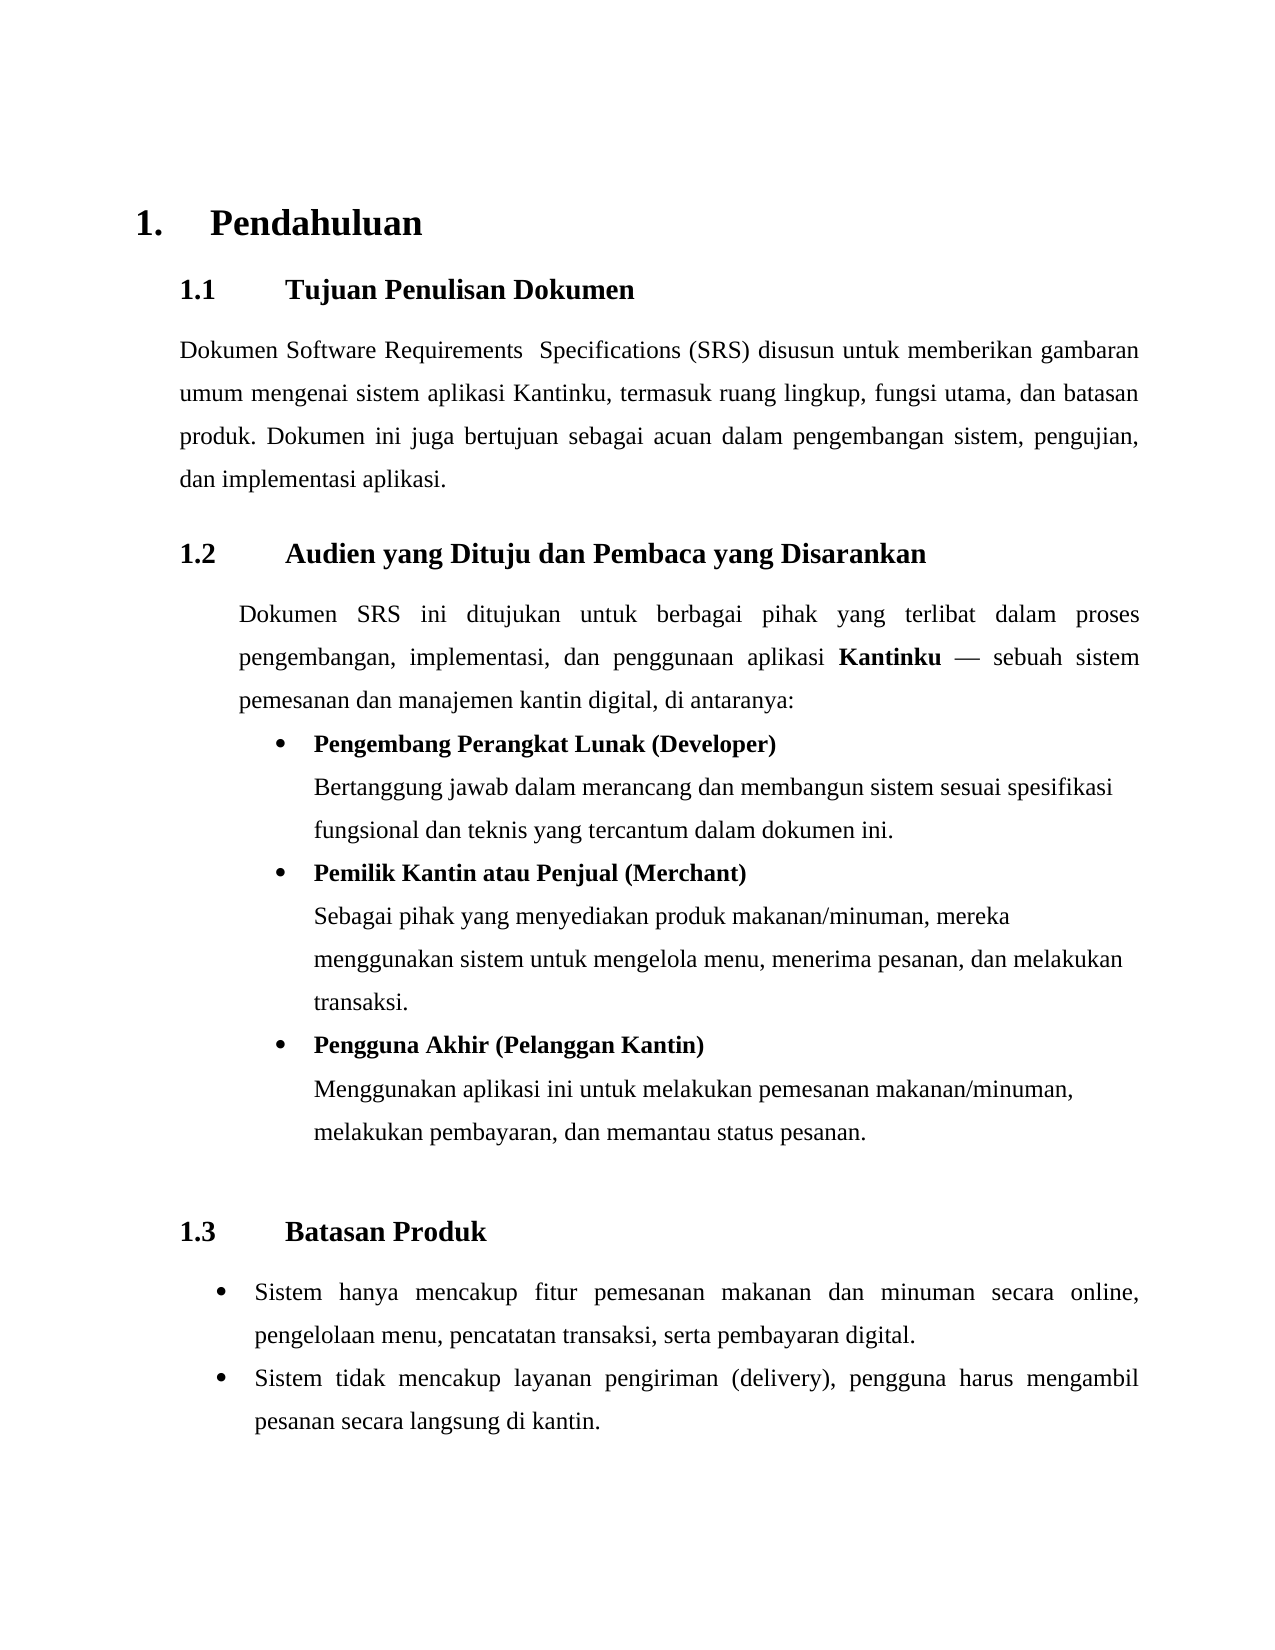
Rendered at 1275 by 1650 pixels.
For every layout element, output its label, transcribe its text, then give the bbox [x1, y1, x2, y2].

subtitle Pendahuluan [135, 200, 1140, 243]
subtitle Batasan Produk [179, 1214, 1140, 1248]
text Dokumen Software Requirements Specifications (SRS) disusun untuk memberikan gambaran umum mengenai sistem aplikasi Kantinku, termasuk ruang lingkup, fungsi utama, dan batasan produk. Dokumen ini juga bertujuan sebagai acuan dalam pengembangan sistem, pengujian, dan implementasi aplikasi. [179, 335, 1140, 493]
list Pemilik Kantin atau Penjual (Merchant) Sebagai pihak yang menyediakan produk makanan/minuman, mereka menggunakan sistem untuk mengelola menu, menerima pesanan, dan melakukan transaksi. [276, 858, 1140, 1016]
list Pengembang Perangkat Lunak (Developer) Bertanggung jawab dalam merancang dan membangun sistem sesuai spesifikasi fungsional dan teknis yang tercantum dalam dokumen ini. [276, 729, 1140, 844]
text Dokumen SRS ini ditujukan untuk berbagai pihak yang terlibat dalam proses pengembangan, implementasi, dan penggunaan aplikasi Kantinku — sebuah sistem pemesanan dan manajemen kantin digital, di antaranya: [238, 599, 1140, 714]
subtitle Tujuan Penulisan Dokumen [179, 272, 1140, 306]
list Sistem tidak mencakup layanan pengiriman (delivery), pengguna harus mengambil pesanan secara langsung di kantin. [217, 1392, 1140, 1464]
subtitle Audien yang Dituju dan Pembaca yang Disarankan [179, 537, 1140, 570]
list Sistem hanya mencakup fitur pemesanan makanan dan minuman secara online, pengelolaan menu, pencatatan transaksi, serta pembayaran digital. [217, 1277, 1140, 1349]
list Pengguna Akhir (Pelanggan Kantin) Menggunakan aplikasi ini untuk melakukan pemesanan makanan/minuman, melakukan pembayaran, dan memantau status pesanan. [276, 1031, 1140, 1146]
